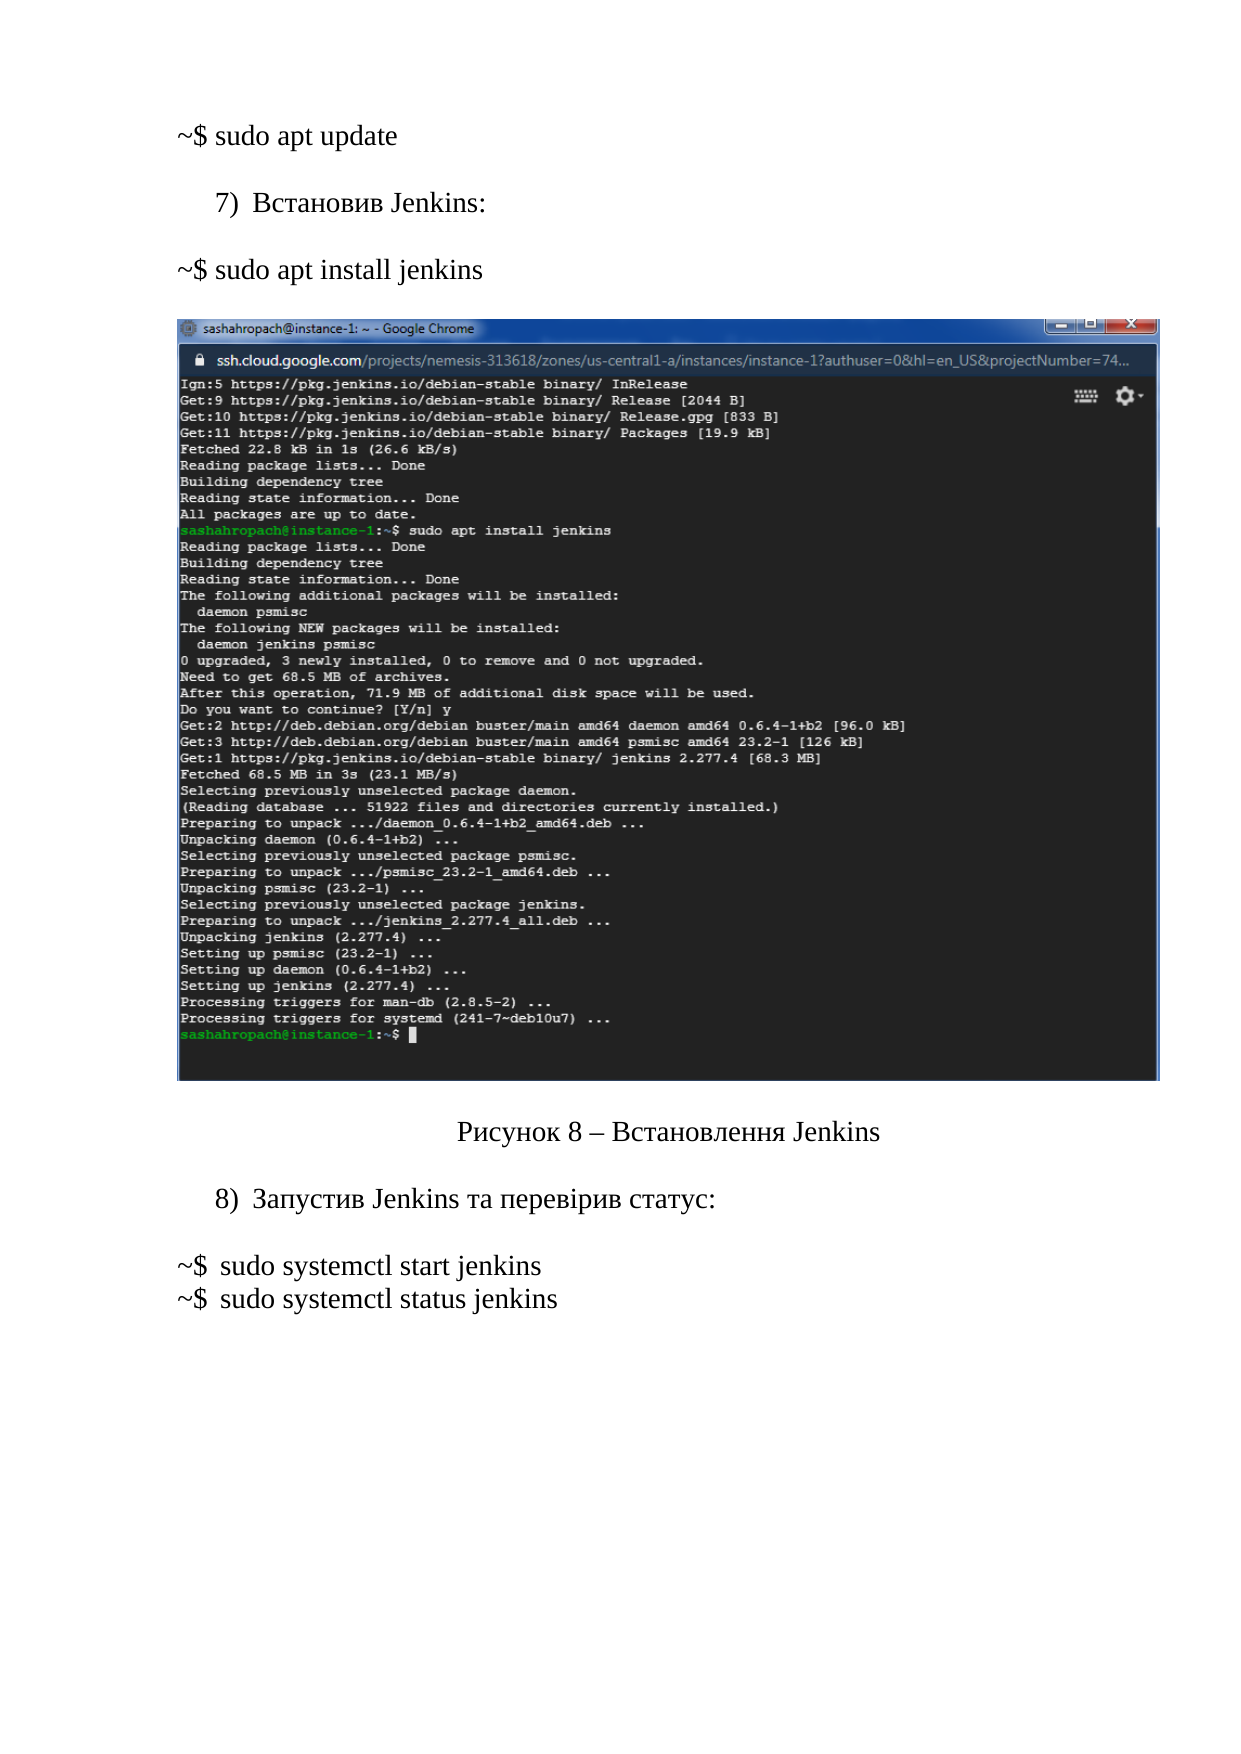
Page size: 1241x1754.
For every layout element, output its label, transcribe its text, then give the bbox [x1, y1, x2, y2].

list Запустив Jenkins та перевірив статус: [214, 1181, 1160, 1214]
text ~$ sudo systemctl status jenkins [177, 1282, 1160, 1315]
picture [177, 319, 1160, 1081]
list Встановив Jenkins: [214, 185, 1160, 219]
text ~$ sudo systemctl start jenkins [177, 1248, 1160, 1282]
text Рисунок 8 – Встановлення Jenkins [177, 1114, 1160, 1147]
text ~$ sudo apt install jenkins [177, 252, 1160, 286]
text ~$ sudo apt update [177, 118, 1160, 152]
